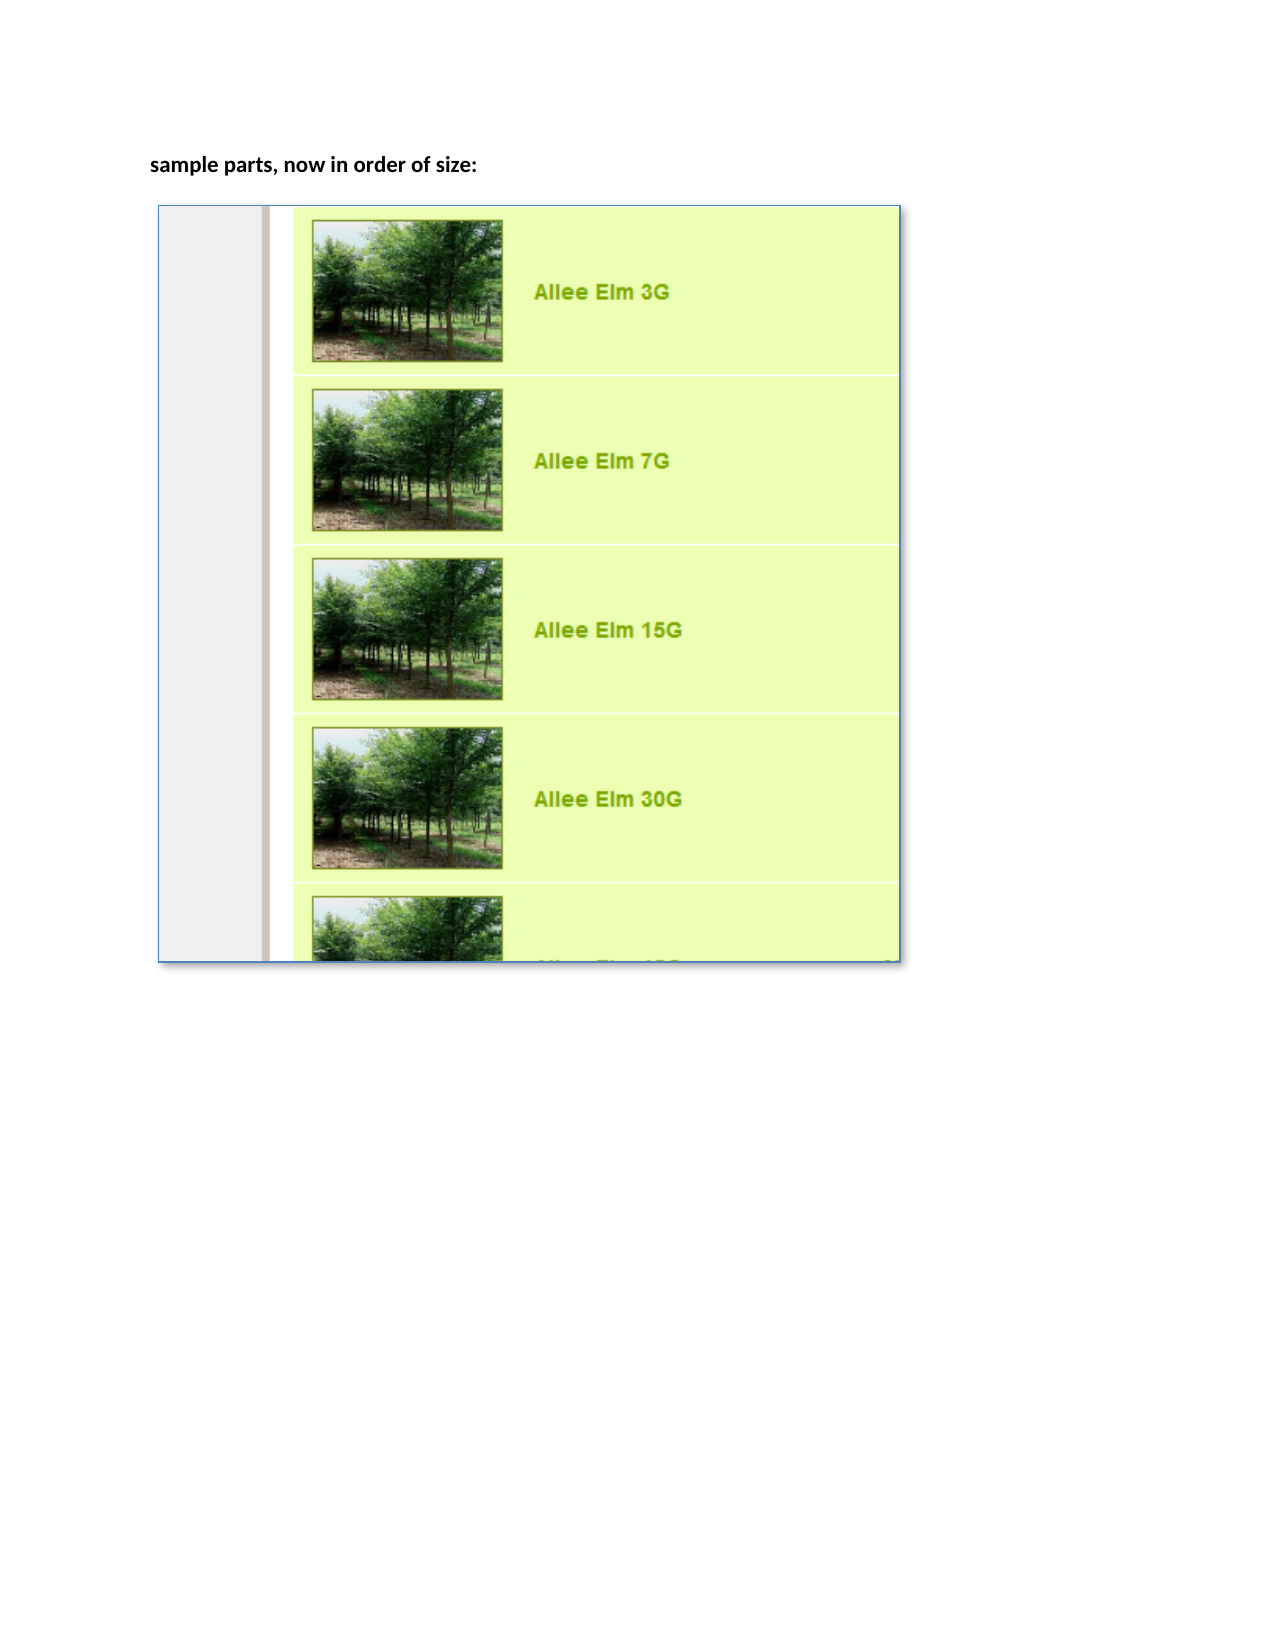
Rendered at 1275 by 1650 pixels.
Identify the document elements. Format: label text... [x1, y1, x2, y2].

picture [159, 206, 899, 961]
text sample parts, now in order of size: [150, 150, 1125, 178]
